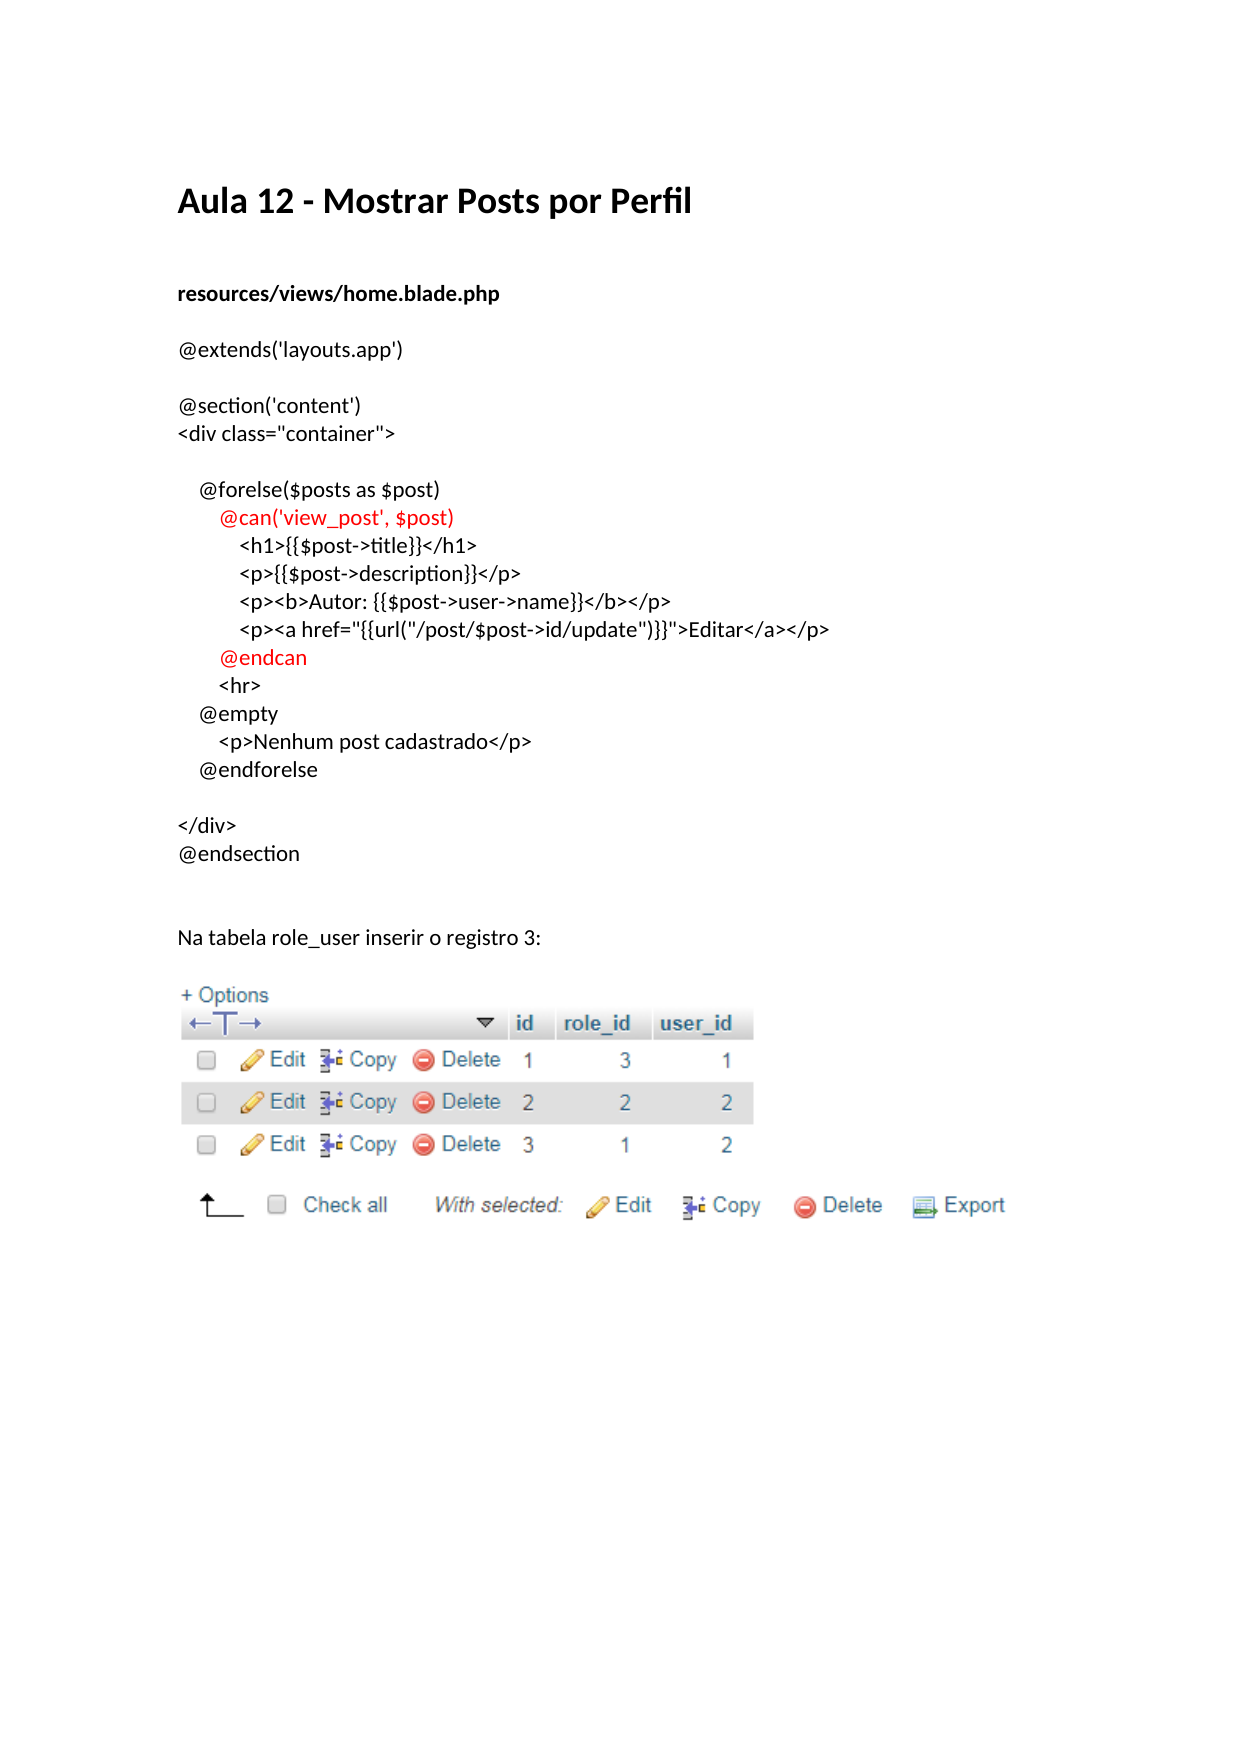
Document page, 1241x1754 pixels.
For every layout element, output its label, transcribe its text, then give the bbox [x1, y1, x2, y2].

text <h1>{{$post->title}}</h1> [177, 531, 1122, 559]
text <div class="container"> [177, 419, 1122, 447]
text @endsection [177, 839, 1122, 867]
text </div> [177, 811, 1122, 839]
text @endcan [177, 643, 1122, 671]
text @section('content') [177, 391, 1122, 419]
text Na tabela role_user inserir o registro 3: [177, 923, 1122, 952]
text @empty [177, 699, 1122, 727]
text <p>{{$post->description}}</p> [177, 559, 1122, 587]
text @extends('layouts.app') [177, 335, 1122, 363]
text @forelse($posts as $post) [177, 475, 1122, 503]
text @endforelse [177, 755, 1122, 783]
text <p><a href="{{url("/post/$post->id/update")}}">Editar</a></p> [177, 615, 1122, 643]
text <p>Nenhum post cadastrado</p> [177, 727, 1122, 755]
text <p><b>Autor: {{$post->user->name}}</b></p> [177, 587, 1122, 615]
subtitle Aula 12 - Mostrar Posts por Perfil [177, 177, 1122, 223]
text resources/views/home.blade.php [177, 279, 1122, 307]
picture [177, 979, 1057, 1228]
text @can('view_post', $post) [177, 503, 1122, 531]
text <hr> [177, 671, 1122, 699]
